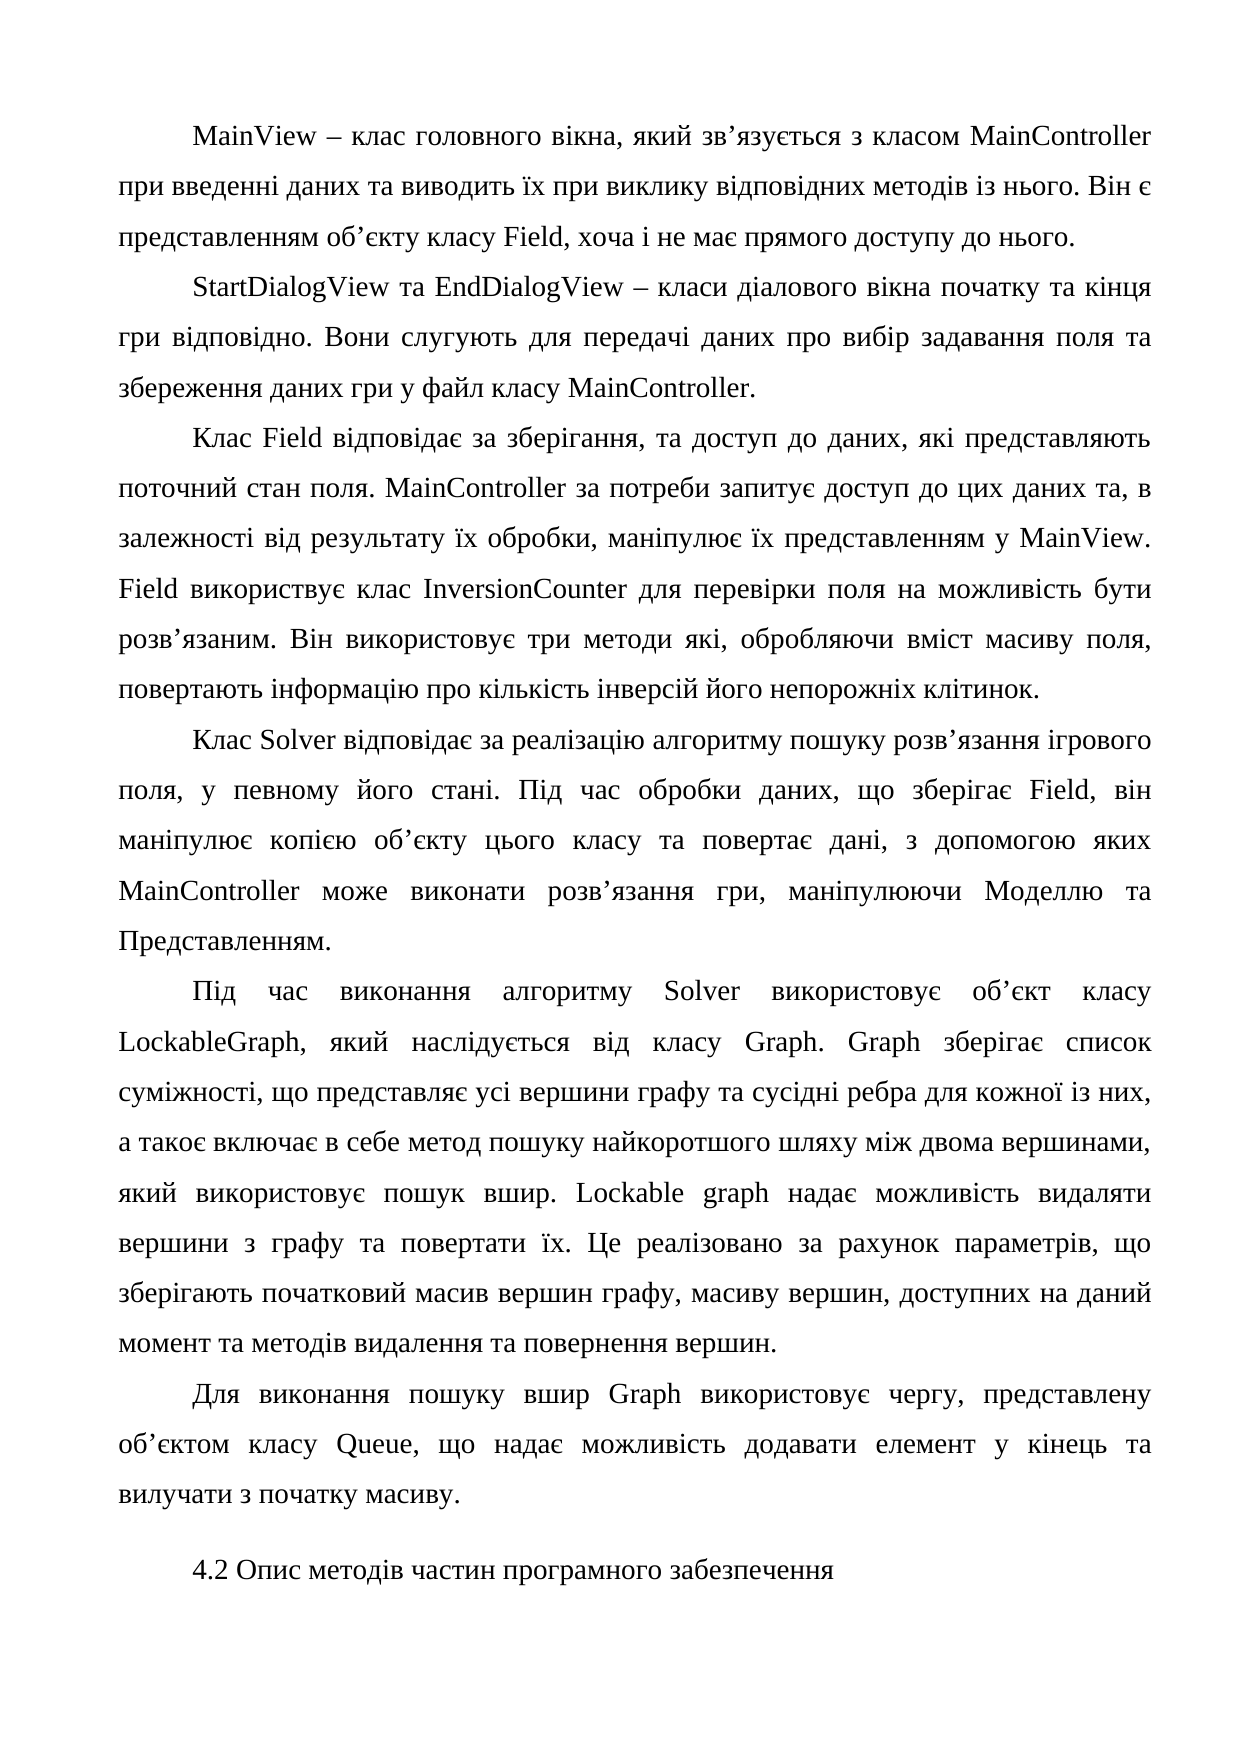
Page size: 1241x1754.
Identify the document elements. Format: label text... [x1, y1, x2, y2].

text Під час виконання алгоритму Solver використовує обʼєкт класу LockableGraph, який наслідується від класу Graph. Graph зберігає список суміжності, що представляє усі вершини графу та сусідні ребра для кожної із них, а такоє включає в себе метод пошуку найкоротшого шляху між двома вершинами, який використовує пошук вшир. Lockable graph надає можливість видаляти вершини з графу та повертати їх. Це реалізовано за рахунок параметрів, що зберігають початковий масив вершин графу, масиву вершин, доступних на даний момент та методів видалення та повернення вершин. [118, 973, 1152, 1359]
text StartDialogView та EndDialogView – класи діалового вікна початку та кінця гри відповідно. Вони слугують для передачі даних про вибір задавання поля та збереження даних гри у файл класу MainController. [118, 269, 1152, 403]
text Клас Field відповідає за зберігання, та доступ до даних, які представляють поточний стан поля. MainController за потреби запитує доступ до цих даних та, в залежності від результату їх обробки, маніпулює їх представленням у MainView. Field використвує клас InversionCounter для перевірки поля на можливість бути розвʼязаним. Він використовує три методи які, обробляючи вміст масиву поля, повертають інформацію про кількість інверсій його непорожніх клітинок. [118, 420, 1152, 705]
subtitle Опис методів частин програмного забезпечення [192, 1552, 1152, 1585]
text MainView – клас головного вікна, який звʼязується з класом MainController при введенні даних та виводить їх при виклику відповідних методів із нього. Він є представленням обʼєкту класу Field, хоча і не має прямого доступу до нього. [118, 118, 1152, 252]
text Для виконання пошуку вшир Graph використовує чергу, представлену обʼєктом класу Queue, що надає можливість додавати елемент у кінець та вилучати з початку масиву. [118, 1376, 1152, 1510]
text Клас Solver відповідає за реалізацію алгоритму пошуку розвʼязання ігрового поля, у певному його стані. Під час обробки даних, що зберігає Field, він маніпулює копією обʼєкту цього класу та повертає дані, з допомогою яких MainController може виконати розвʼязання гри, маніпулюючи Моделлю та Представленням. [118, 722, 1152, 957]
